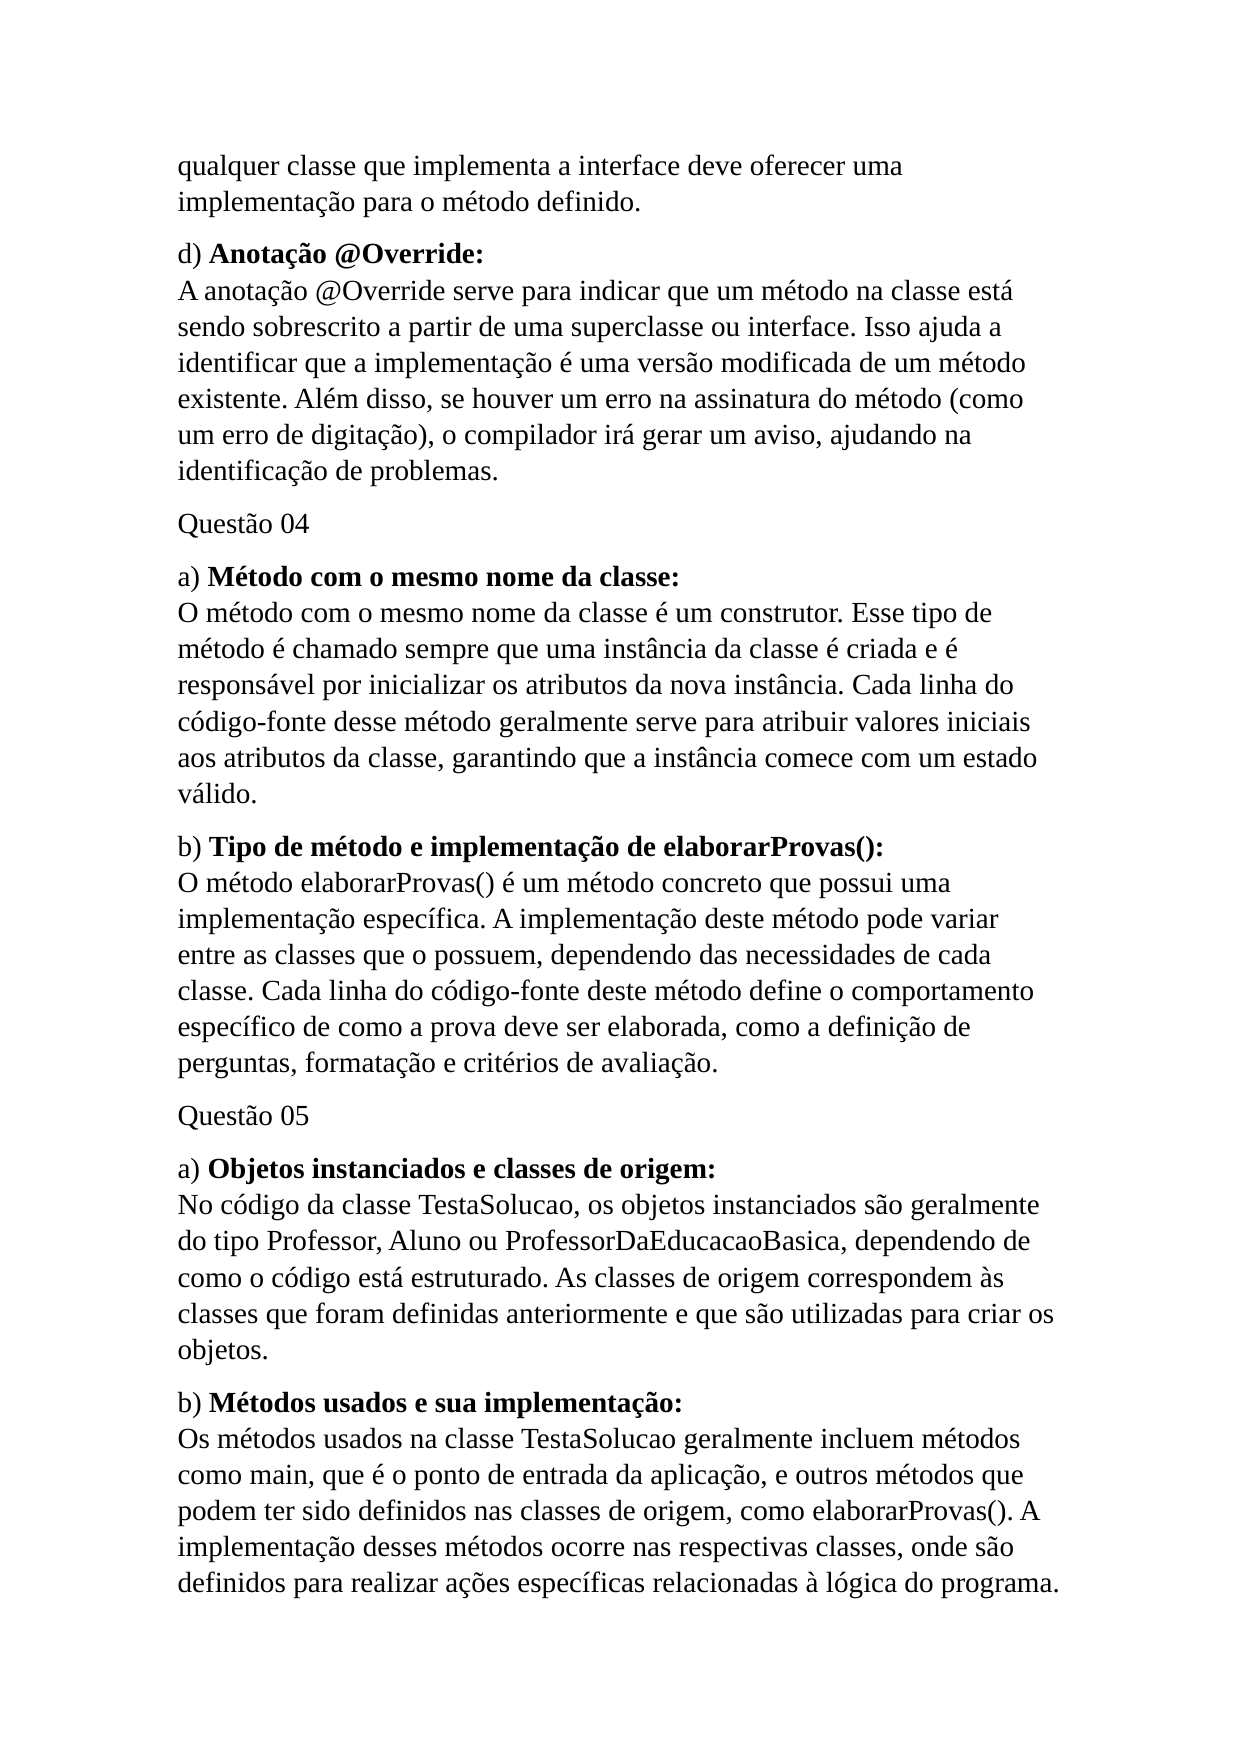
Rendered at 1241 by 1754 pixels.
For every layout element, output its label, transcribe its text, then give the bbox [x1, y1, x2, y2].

text a) Objetos instanciados e classes de origem: No código da classe TestaSolucao, os objetos instanciados são geralmente do tipo Professor, Aluno ou ProfessorDaEducacaoBasica, dependendo de como o código está estruturado. As classes de origem correspondem às classes que foram definidas anteriormente e que são utilizadas para criar os objetos. [177, 1151, 1063, 1366]
text b) Métodos usados e sua implementação: Os métodos usados na classe TestaSolucao geralmente incluem métodos como main, que é o ponto de entrada da aplicação, e outros métodos que podem ter sido definidos nas classes de origem, como elaborarProvas(). A implementação desses métodos ocorre nas respectivas classes, onde são definidos para realizar ações específicas relacionadas à lógica do programa. [177, 1385, 1063, 1599]
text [177, 148, 1063, 217]
text a) Método com o mesmo nome da classe: O método com o mesmo nome da classe é um construtor. Esse tipo de método é chamado sempre que uma instância da classe é criada e é responsável por inicializar os atributos da nova instância. Cada linha do código-fonte desse método geralmente serve para atribuir valores iniciais aos atributos da classe, garantindo que a instância comece com um estado válido. [177, 559, 1063, 809]
text b) Tipo de método e implementação de elaborarProvas(): O método elaborarProvas() é um método concreto que possui uma implementação específica. A implementação deste método pode variar entre as classes que o possuem, dependendo das necessidades de cada classe. Cada linha do código-fonte deste método define o comportamento específico de como a prova deve ser elaborada, como a definição de perguntas, formatação e critérios de avaliação. [177, 829, 1063, 1079]
text d) Anotação @Override: A anotação @Override serve para indicar que um método na classe está sendo sobrescrito a partir de uma superclasse ou interface. Isso ajuda a identificar que a implementação é uma versão modificada de um método existente. Além disso, se houver um erro na assinatura do método (como um erro de digitação), o compilador irá gerar um aviso, ajudando na identificação de problemas. [177, 237, 1063, 487]
text Questão 04 [177, 506, 1063, 540]
text Questão 05 [177, 1098, 1063, 1132]
